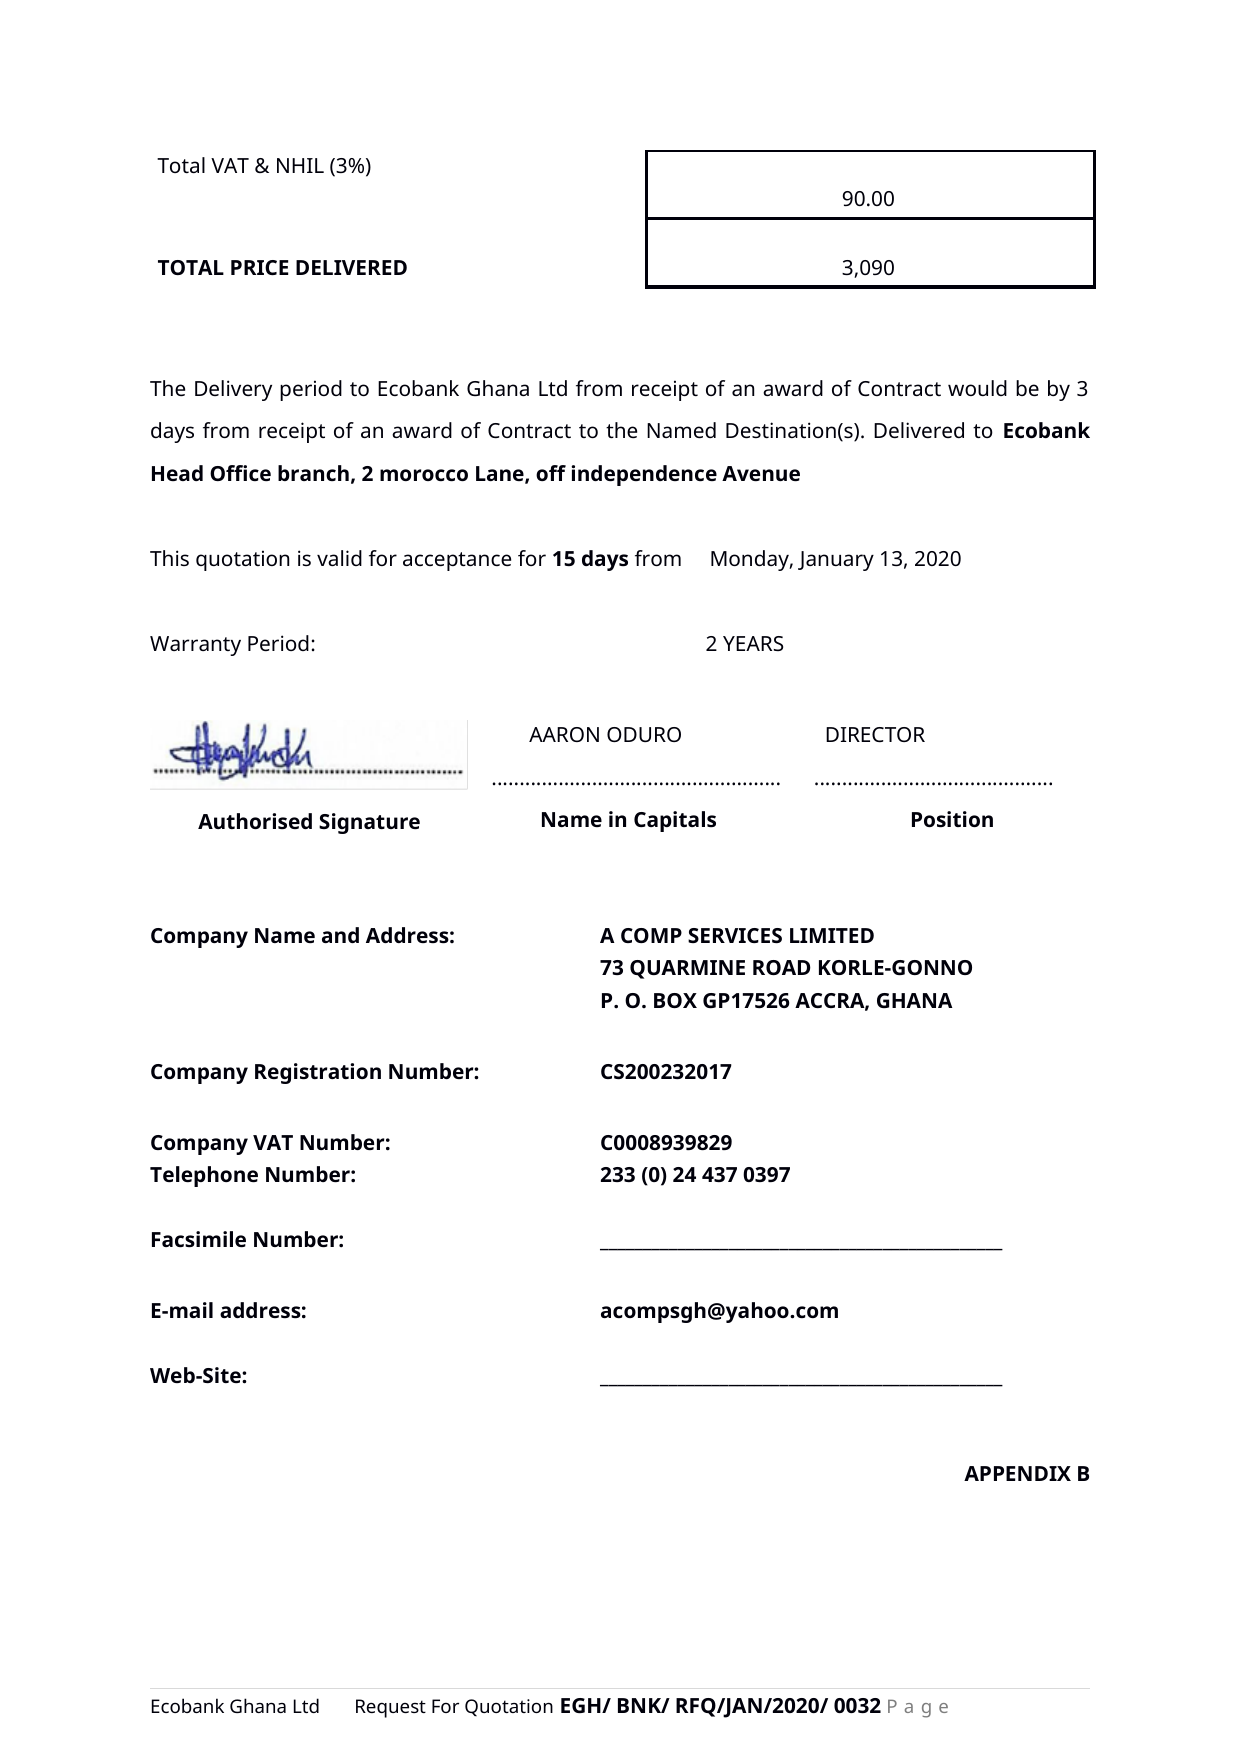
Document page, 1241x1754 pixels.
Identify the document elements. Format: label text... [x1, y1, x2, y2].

table_cell TOTAL PRICE DELIVERED [146, 217, 645, 285]
text Company Name and Address: A COMP SERVICES LIMITED [150, 921, 1090, 949]
table_header DIRECTOR ........................................... Position [803, 720, 1101, 888]
table_cell 3,090 [648, 220, 1093, 285]
text Company Registration Number: CS200232017 [150, 1057, 1090, 1085]
text Facsimile Number: _______________________________________________ [150, 1226, 1090, 1254]
table_header Authorised Signature [139, 720, 480, 888]
table_cell 90.00 [648, 152, 1093, 217]
text 73 QUARMINE ROAD KORLE-GONNO [150, 953, 1090, 982]
picture [150, 720, 469, 791]
text This quotation is valid for acceptance for 15 days from Monday, January 13, 2020 [150, 544, 1090, 572]
text Company VAT Number: C0008939829 [150, 1128, 1090, 1156]
table_header AARON ODURO .................................................... Name in Capitals [480, 720, 802, 888]
text Web-Site: _______________________________________________ [150, 1362, 1090, 1390]
text APPENDIX B [150, 1459, 1090, 1488]
table_cell Total VAT & NHIL (3%) [146, 150, 645, 217]
text Warranty Period: 2 YEARS [150, 629, 1090, 658]
text Telephone Number: 233 (0) 24 437 0397 [150, 1160, 1090, 1221]
text P. O. BOX GP17526 ACCRA, GHANA [150, 986, 1090, 1014]
text E-mail address: acompsgh@yahoo.com [150, 1296, 1090, 1357]
text The Delivery period to Ecobank Ghana Ltd from receipt of an award of Contract would be by 3 days from receipt of an award of Contract to the Named Destination(s). Delivered to Ecobank Head Office branch, 2 morocco Lane, off independence Avenue [150, 374, 1090, 487]
